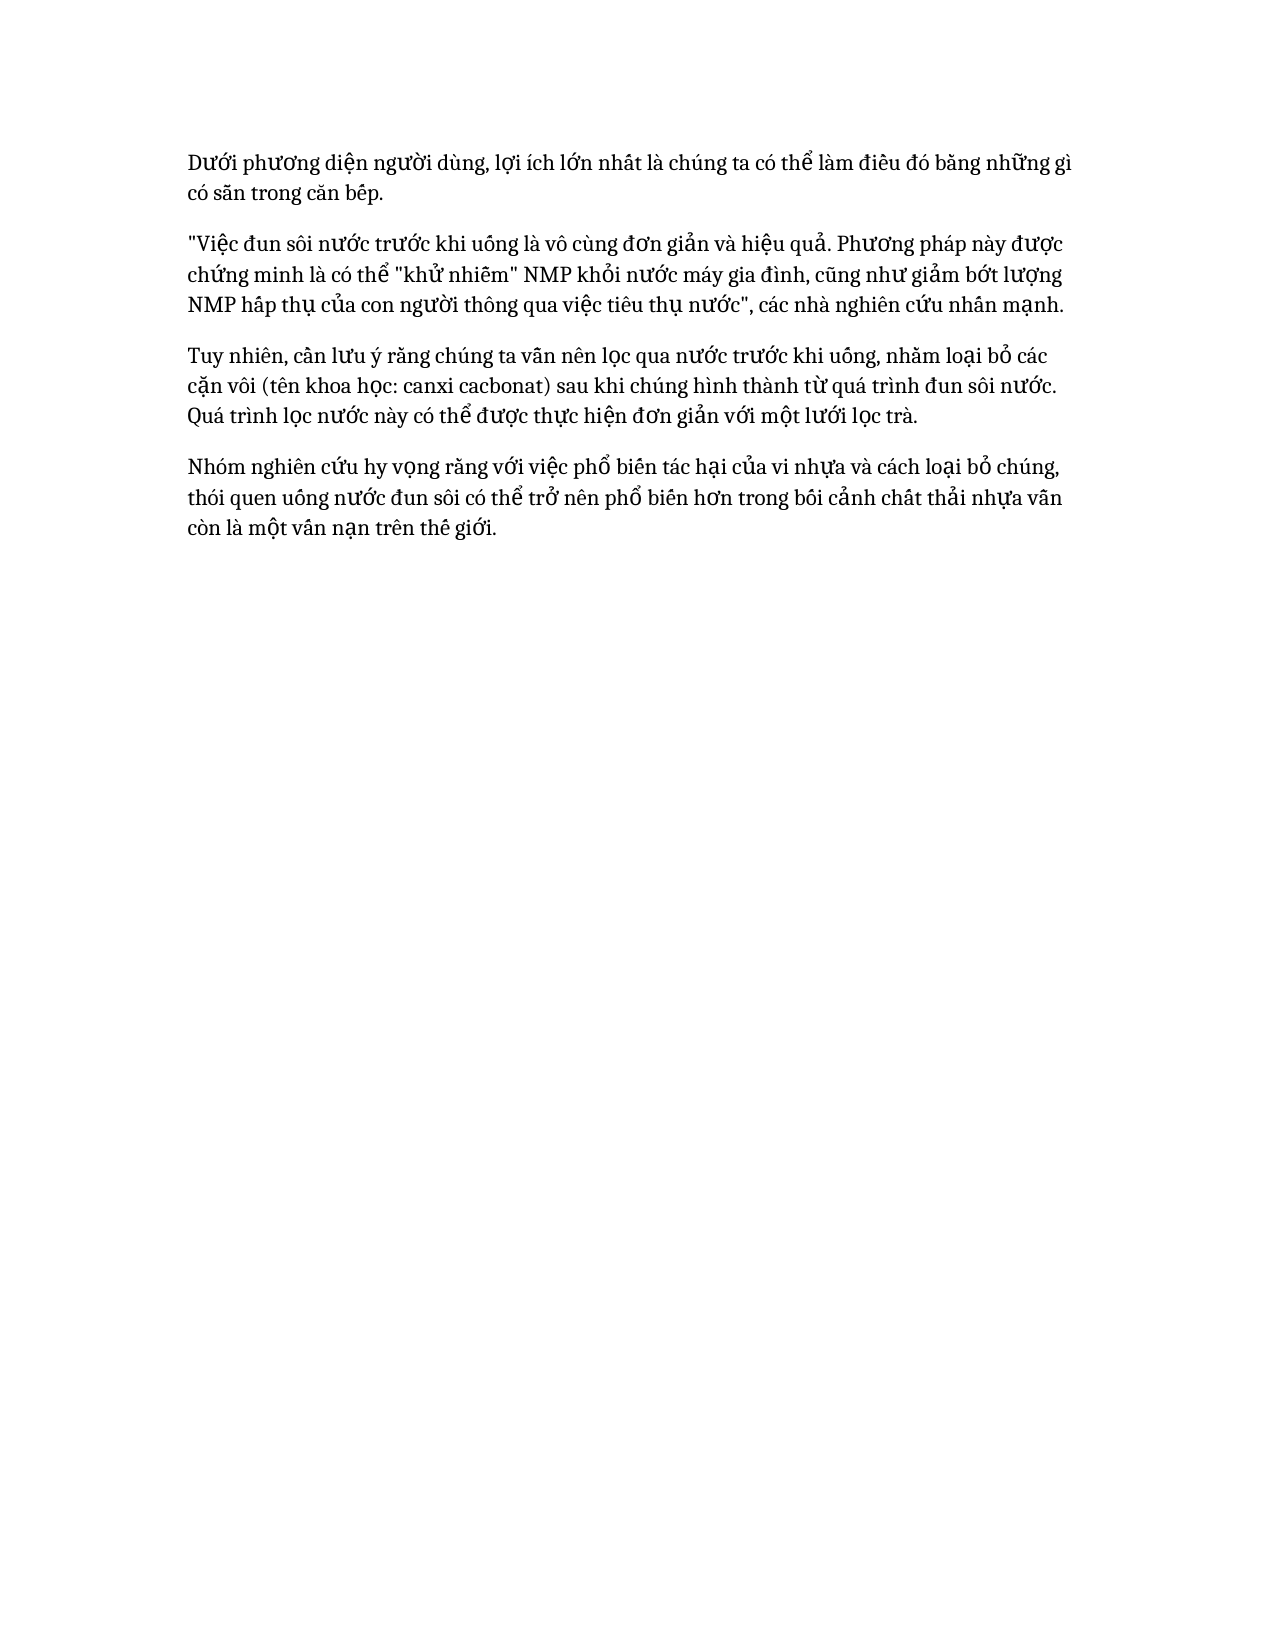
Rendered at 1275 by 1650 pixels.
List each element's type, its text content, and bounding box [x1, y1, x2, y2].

text Nhóm nghiên cứu hy vọng rằng với việc phổ biến tác hại của vi nhựa và cách loại bỏ chúng, thói quen uống nước đun sôi có thể trở nên phổ biến hơn trong bối cảnh chất thải nhựa vẫn còn là một vấn nạn trên thế giới. [187, 454, 1087, 541]
text Dưới phương diện người dùng, lợi ích lớn nhất là chúng ta có thể làm điều đó bằng những gì có sẵn trong căn bếp. [187, 150, 1087, 207]
text "Việc đun sôi nước trước khi uống là vô cùng đơn giản và hiệu quả. Phương pháp này được chứng minh là có thể "khử nhiễm" NMP khỏi nước máy gia đình, cũng như giảm bớt lượng NMP hấp thụ của con người thông qua việc tiêu thụ nước", các nhà nghiên cứu nhấn mạnh. [187, 231, 1087, 318]
text Tuy nhiên, cần lưu ý rằng chúng ta vẫn nên lọc qua nước trước khi uống, nhằm loại bỏ các cặn vôi (tên khoa học: canxi cacbonat) sau khi chúng hình thành từ quá trình đun sôi nước. Quá trình lọc nước này có thể được thực hiện đơn giản với một lưới lọc trà. [187, 343, 1087, 429]
